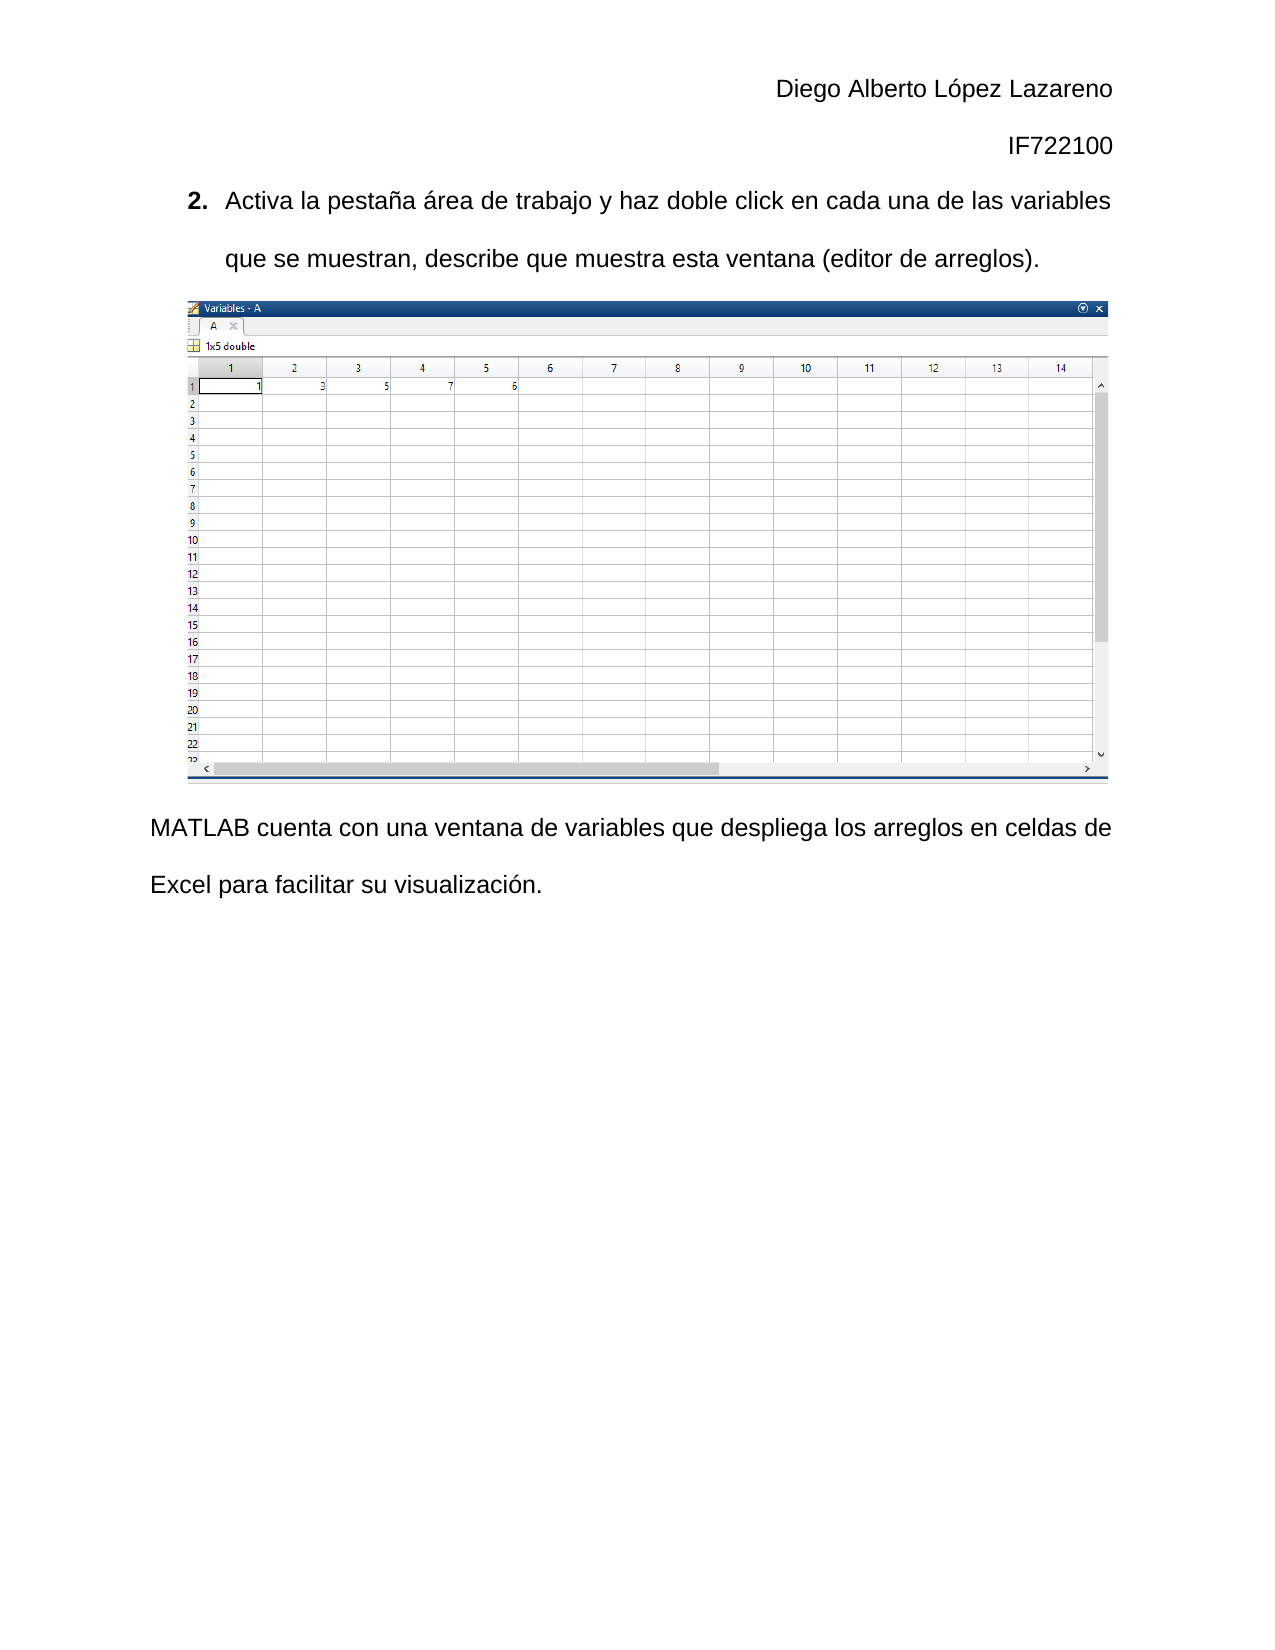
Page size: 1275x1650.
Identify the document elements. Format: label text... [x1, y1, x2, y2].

text MATLAB cuenta con una ventana de variables que despliega los arreglos en celdas de Excel para facilitar su visualización. [150, 813, 1113, 899]
picture [187, 301, 1109, 785]
list Activa la pestaña área de trabajo y haz doble click en cada una de las variables que se muestran, describe que muestra esta ventana (editor de arreglos). [187, 186, 1113, 273]
